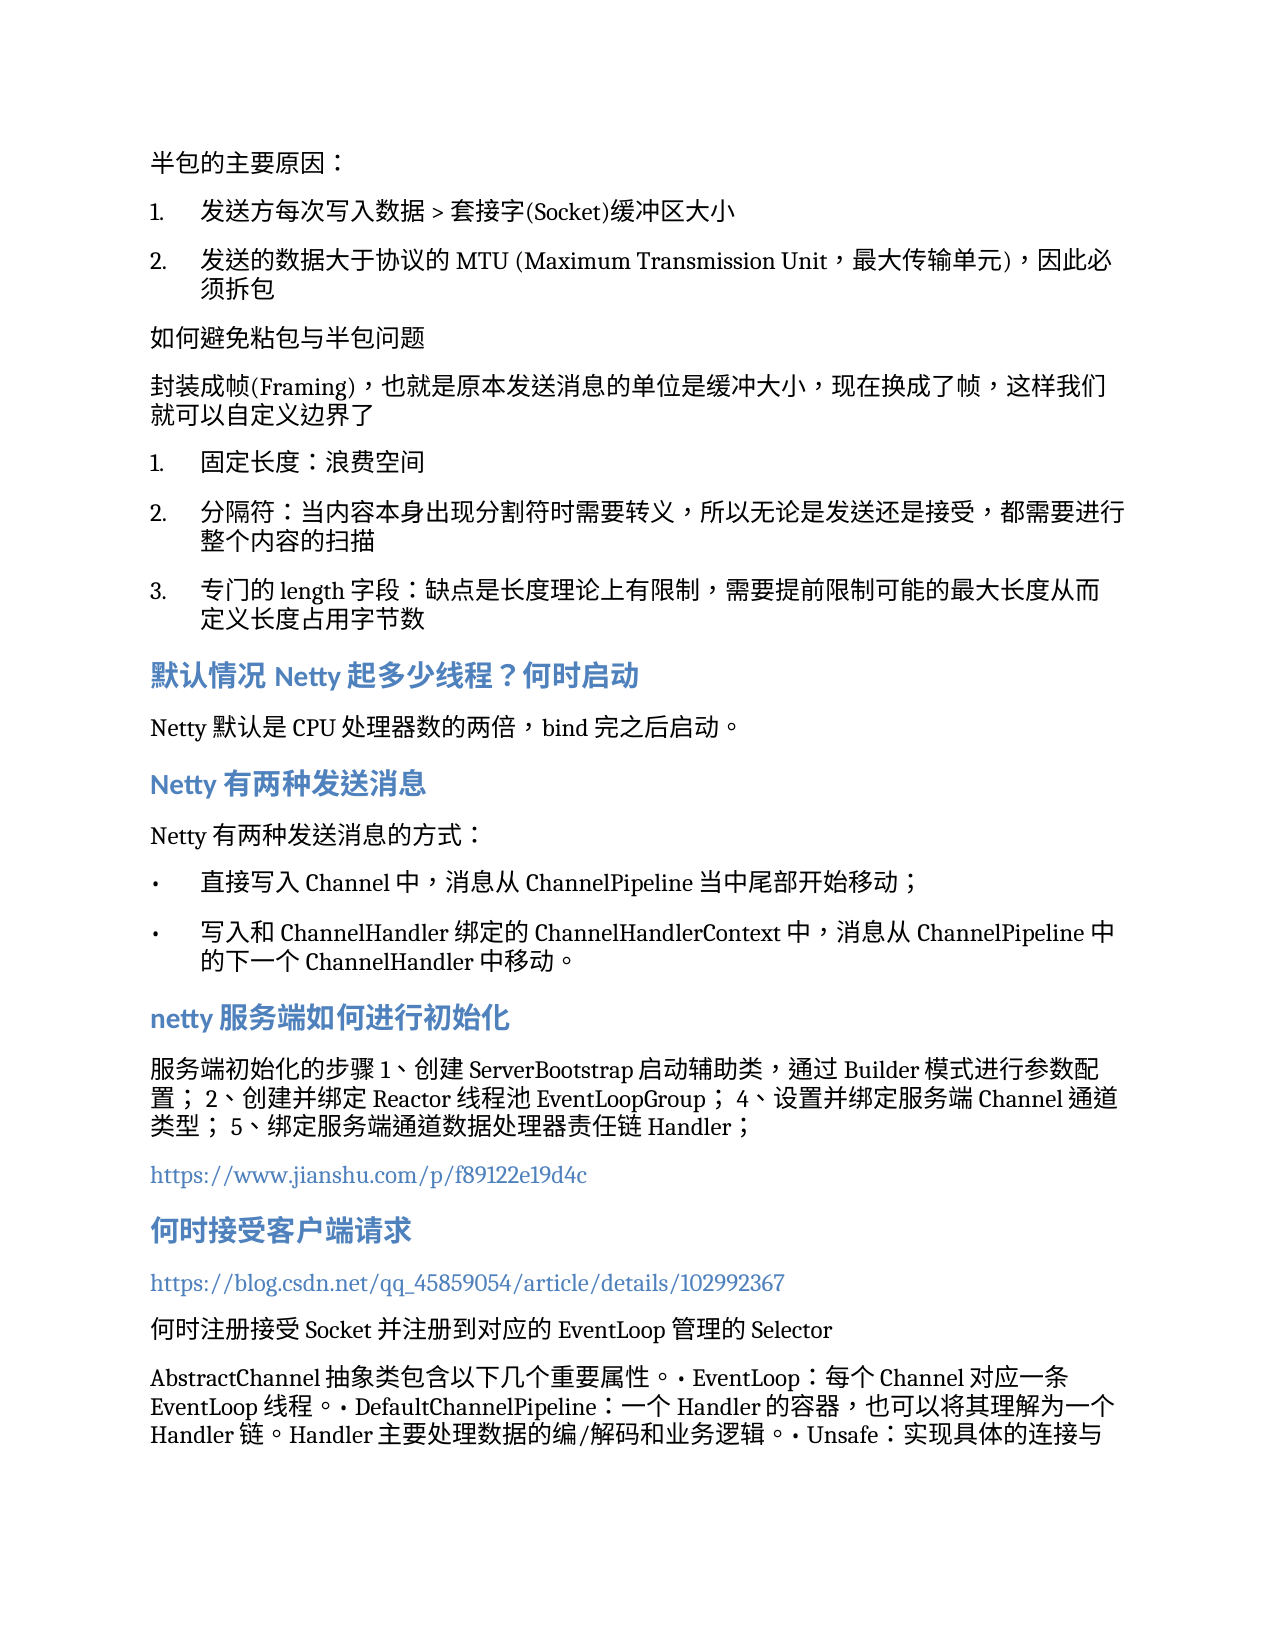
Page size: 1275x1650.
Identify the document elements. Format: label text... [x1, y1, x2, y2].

text 服务端初始化的步骤 1、创建ServerBootstrap启动辅助类，通过Builder模式进行参数配置； 2、创建并绑定Reactor线程池EventLoopGroup； 4、设置并绑定服务端Channel通道类型； 5、绑定服务端通道数据处理器责任链Handler； [150, 1056, 1125, 1142]
text 半包的主要原因： [150, 150, 1125, 179]
subtitle 默认情况 Netty 起多少线程？何时启动 [150, 655, 1125, 695]
text 封装成帧(Framing)，也就是原本发送消息的单位是缓冲大小，现在换成了帧，这样我们就可以自定义边界了 [150, 373, 1125, 430]
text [150, 1364, 1125, 1450]
list 发送的数据大于协议的 MTU (Maximum Transmission Unit，最大传输单元)，因此必须拆包 [150, 247, 1125, 304]
subtitle Netty 有两种发送消息 [150, 763, 1125, 803]
list 固定长度：浪费空间 [150, 449, 1125, 478]
list 发送方每次写入数据 > 套接字(Socket)缓冲区大小 [150, 197, 1125, 226]
list 专门的length字段：缺点是长度理论上有限制，需要提前限制可能的最大长度从而定义长度占用字节数 [150, 577, 1125, 634]
subtitle netty服务端如何进行初始化 [150, 997, 1125, 1037]
subtitle 何时接受客户端请求 [150, 1210, 1125, 1250]
list 写入和 ChannelHandler 绑定的 ChannelHandlerContext 中，消息从 ChannelPipeline 中的下一个 ChannelHandler 中移动。 [150, 919, 1125, 976]
text 何时注册接受 Socket 并注册到对应的 EventLoop 管理的 Selector [150, 1316, 1125, 1345]
list 分隔符：当内容本身出现分割符时需要转义，所以无论是发送还是接受，都需要进行整个内容的扫描 [150, 499, 1125, 556]
text 如何避免粘包与半包问题 [150, 325, 1125, 354]
text https://www.jianshu.com/p/f89122e19d4c [150, 1161, 1125, 1189]
list 直接写入 Channel 中，消息从 ChannelPipeline 当中尾部开始移动； [150, 869, 1125, 898]
text Netty 默认是 CPU 处理器数的两倍，bind 完之后启动。 [150, 714, 1125, 743]
text https://blog.csdn.net/qq_45859054/article/details/102992367 [150, 1269, 1125, 1297]
text Netty 有两种发送消息的方式： [150, 822, 1125, 851]
